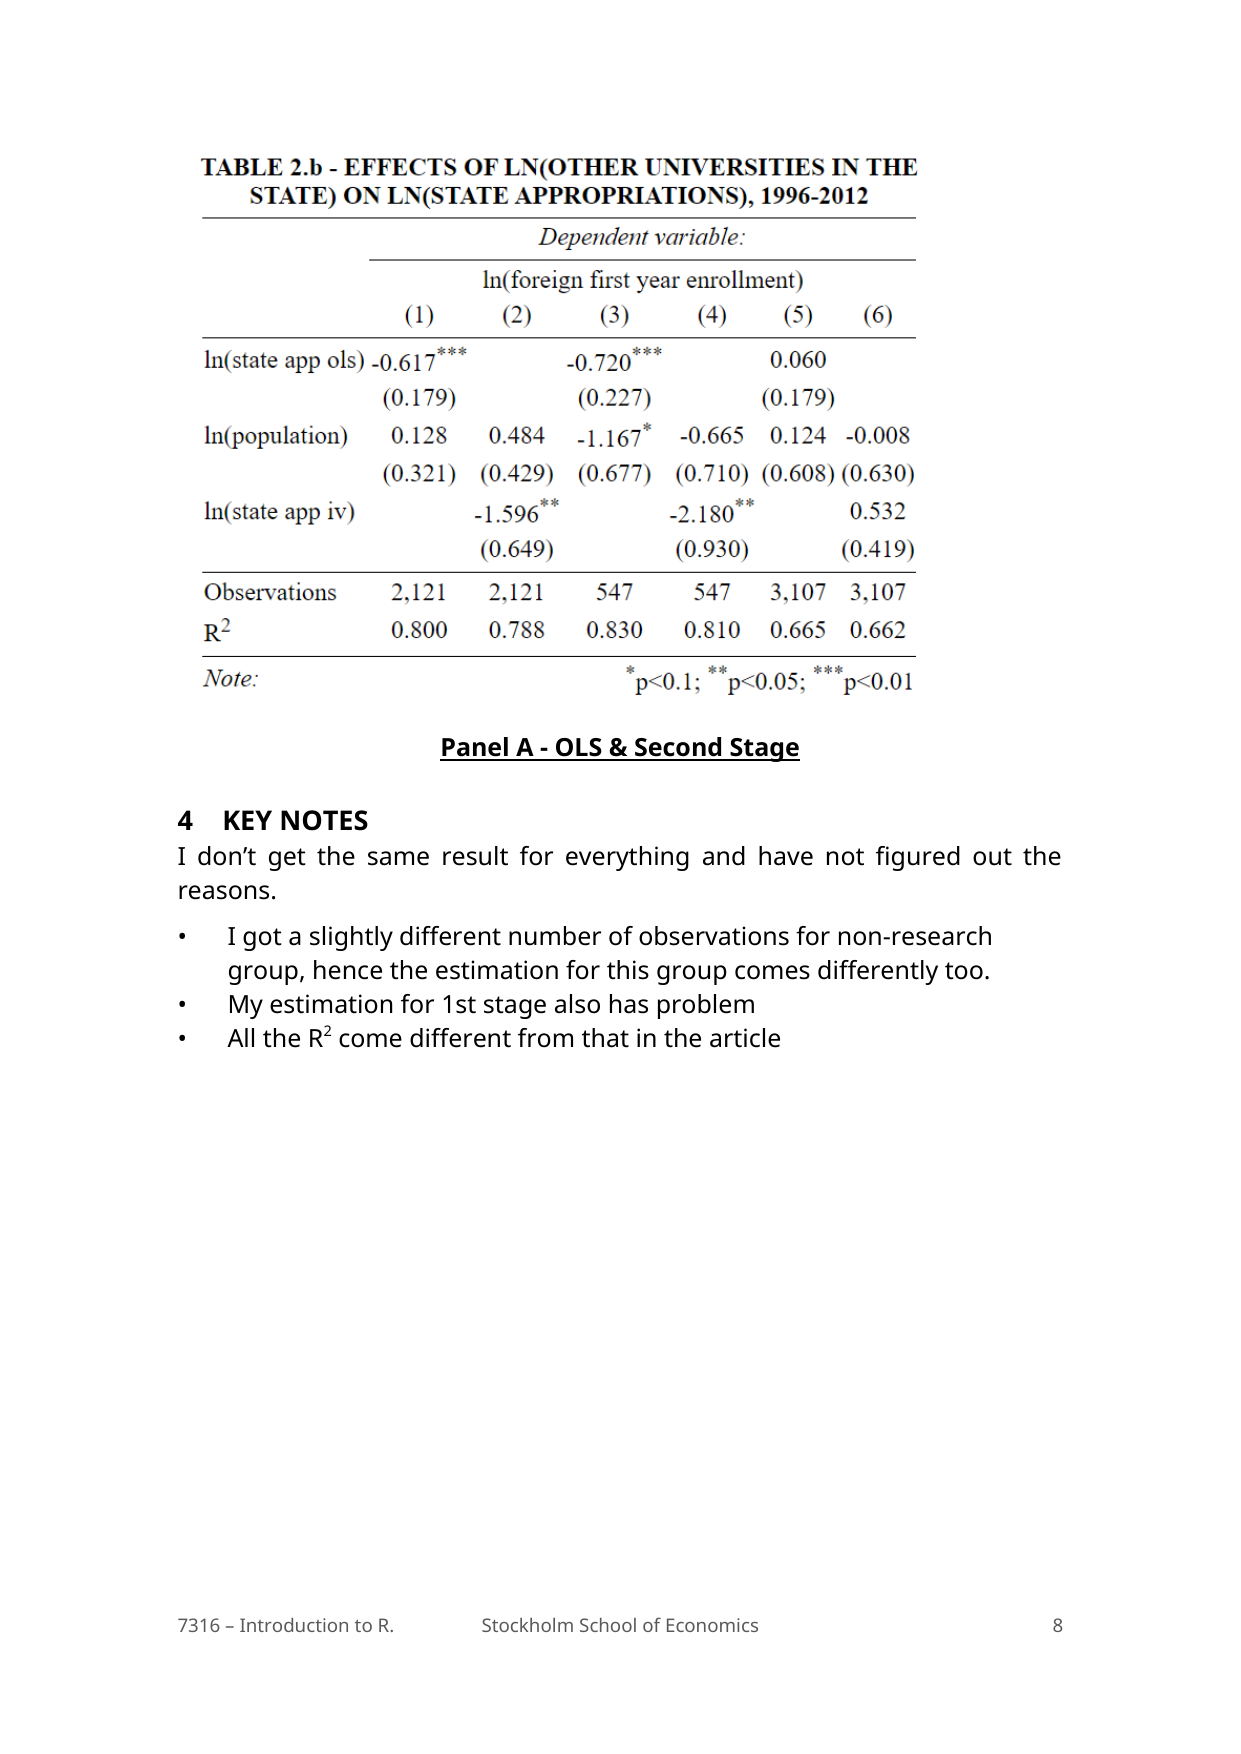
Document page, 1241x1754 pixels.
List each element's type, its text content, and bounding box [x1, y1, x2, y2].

list All the R2 come different from that in the article [177, 1021, 1063, 1055]
text I don’t get the same result for everything and have not figured out the reasons. [177, 838, 1063, 906]
subtitle KEY NOTES [177, 801, 1063, 838]
list I got a slightly different number of observations for non-research group, hence the estimation for this group comes differently too. [177, 919, 1063, 987]
list My estimation for 1st stage also has problem [177, 987, 1063, 1021]
picture [196, 147, 958, 718]
text Panel A - OLS & Second Stage [177, 730, 1063, 764]
